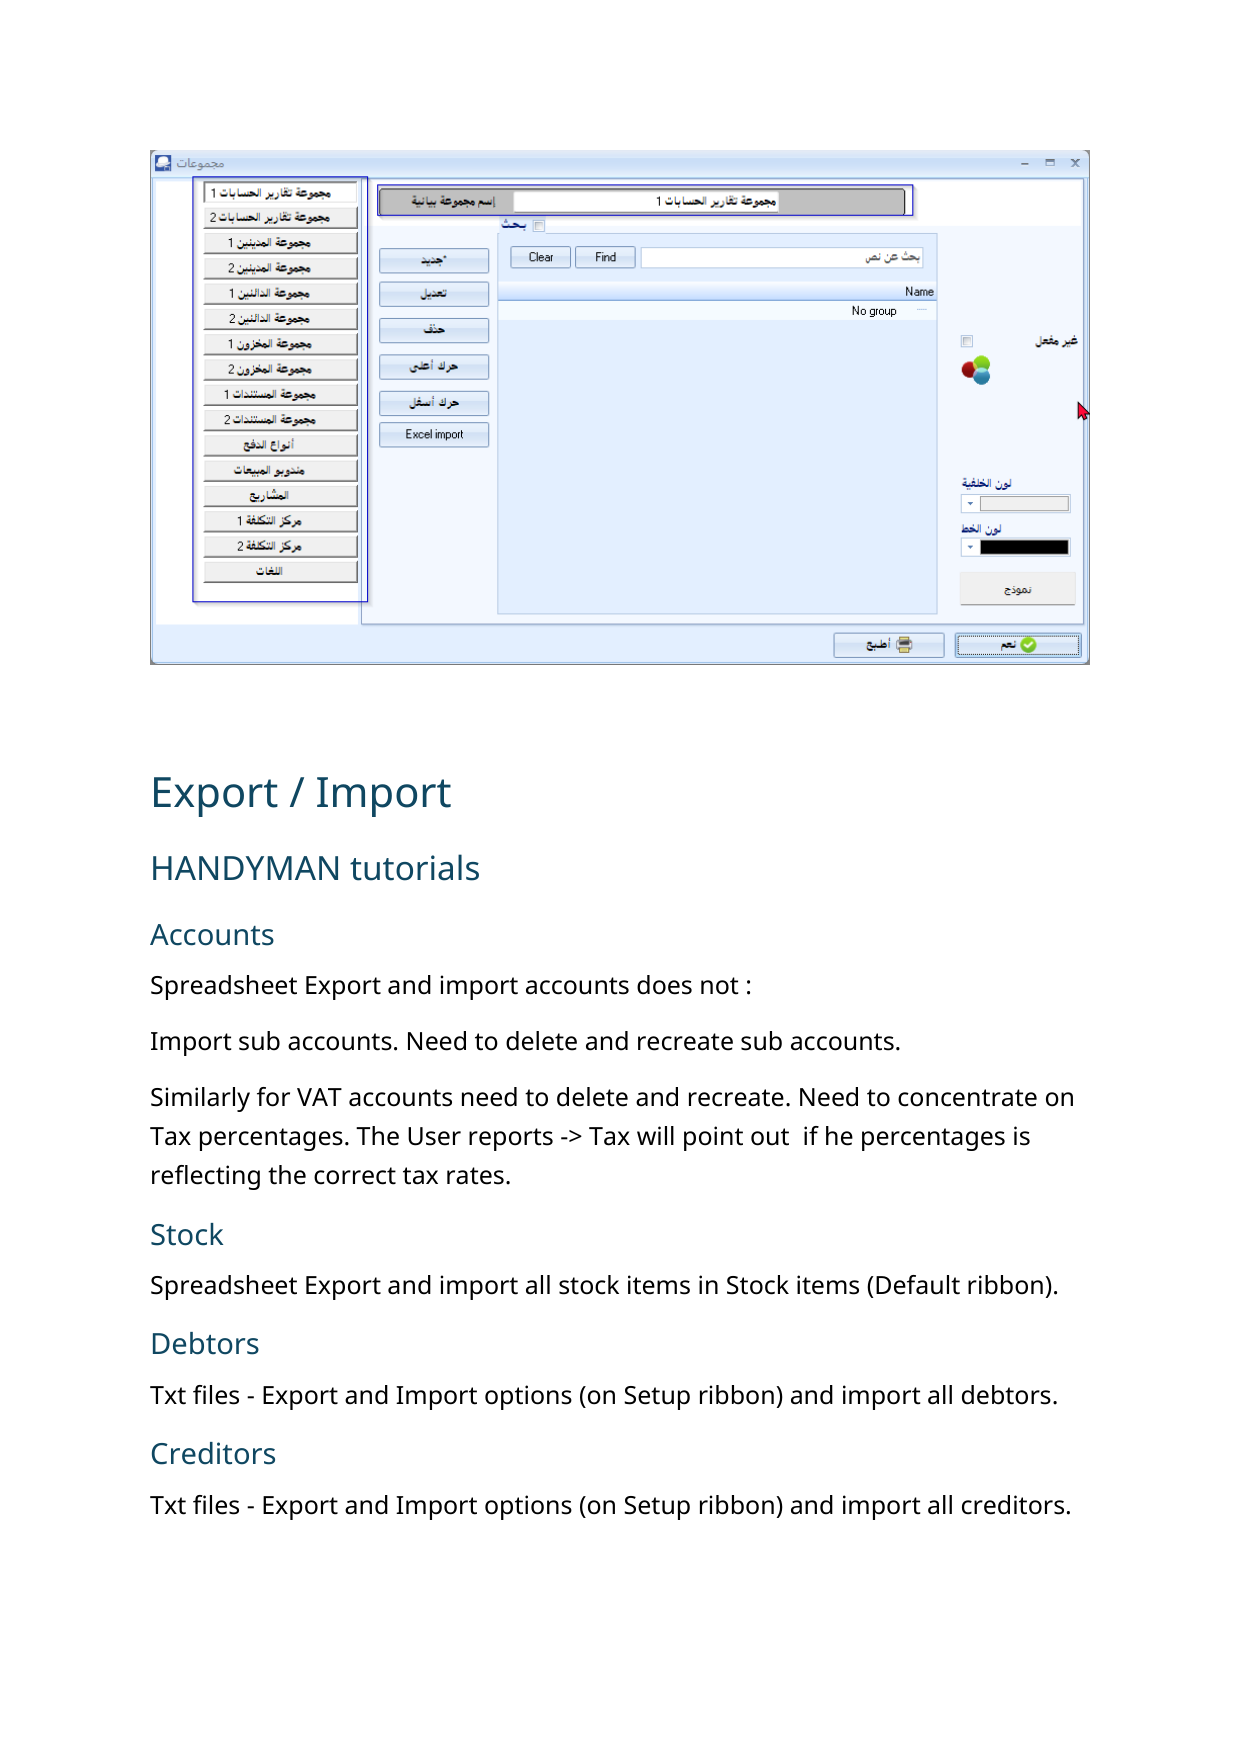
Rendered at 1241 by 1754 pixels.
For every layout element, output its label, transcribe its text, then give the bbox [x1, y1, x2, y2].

subtitle Stock [150, 1214, 1090, 1253]
text Spreadsheet Export and import accounts does not : [150, 968, 1090, 1002]
picture [150, 150, 1090, 665]
text Txt files - Export and Import options (on Setup ribbon) and import all debtors. [150, 1377, 1090, 1412]
subtitle HANDYMAN tutorials [150, 845, 1090, 891]
subtitle Debtors [150, 1323, 1090, 1363]
text Import sub accounts. Need to delete and recreate sub accounts. [150, 1024, 1090, 1058]
text Spreadsheet Export and import all stock items in Stock items (Default ribbon). [150, 1268, 1090, 1302]
subtitle Accounts [150, 914, 1090, 954]
subtitle Export / Import [150, 763, 1090, 820]
text Txt files - Export and Import options (on Setup ribbon) and import all creditors. [150, 1487, 1090, 1521]
text Similarly for VAT accounts need to delete and recreate. Need to concentrate on Tax percentages. The User reports -> Tax will point out if he percentages is reflecting the correct tax rates. [150, 1079, 1090, 1192]
subtitle Creditors [150, 1433, 1090, 1473]
